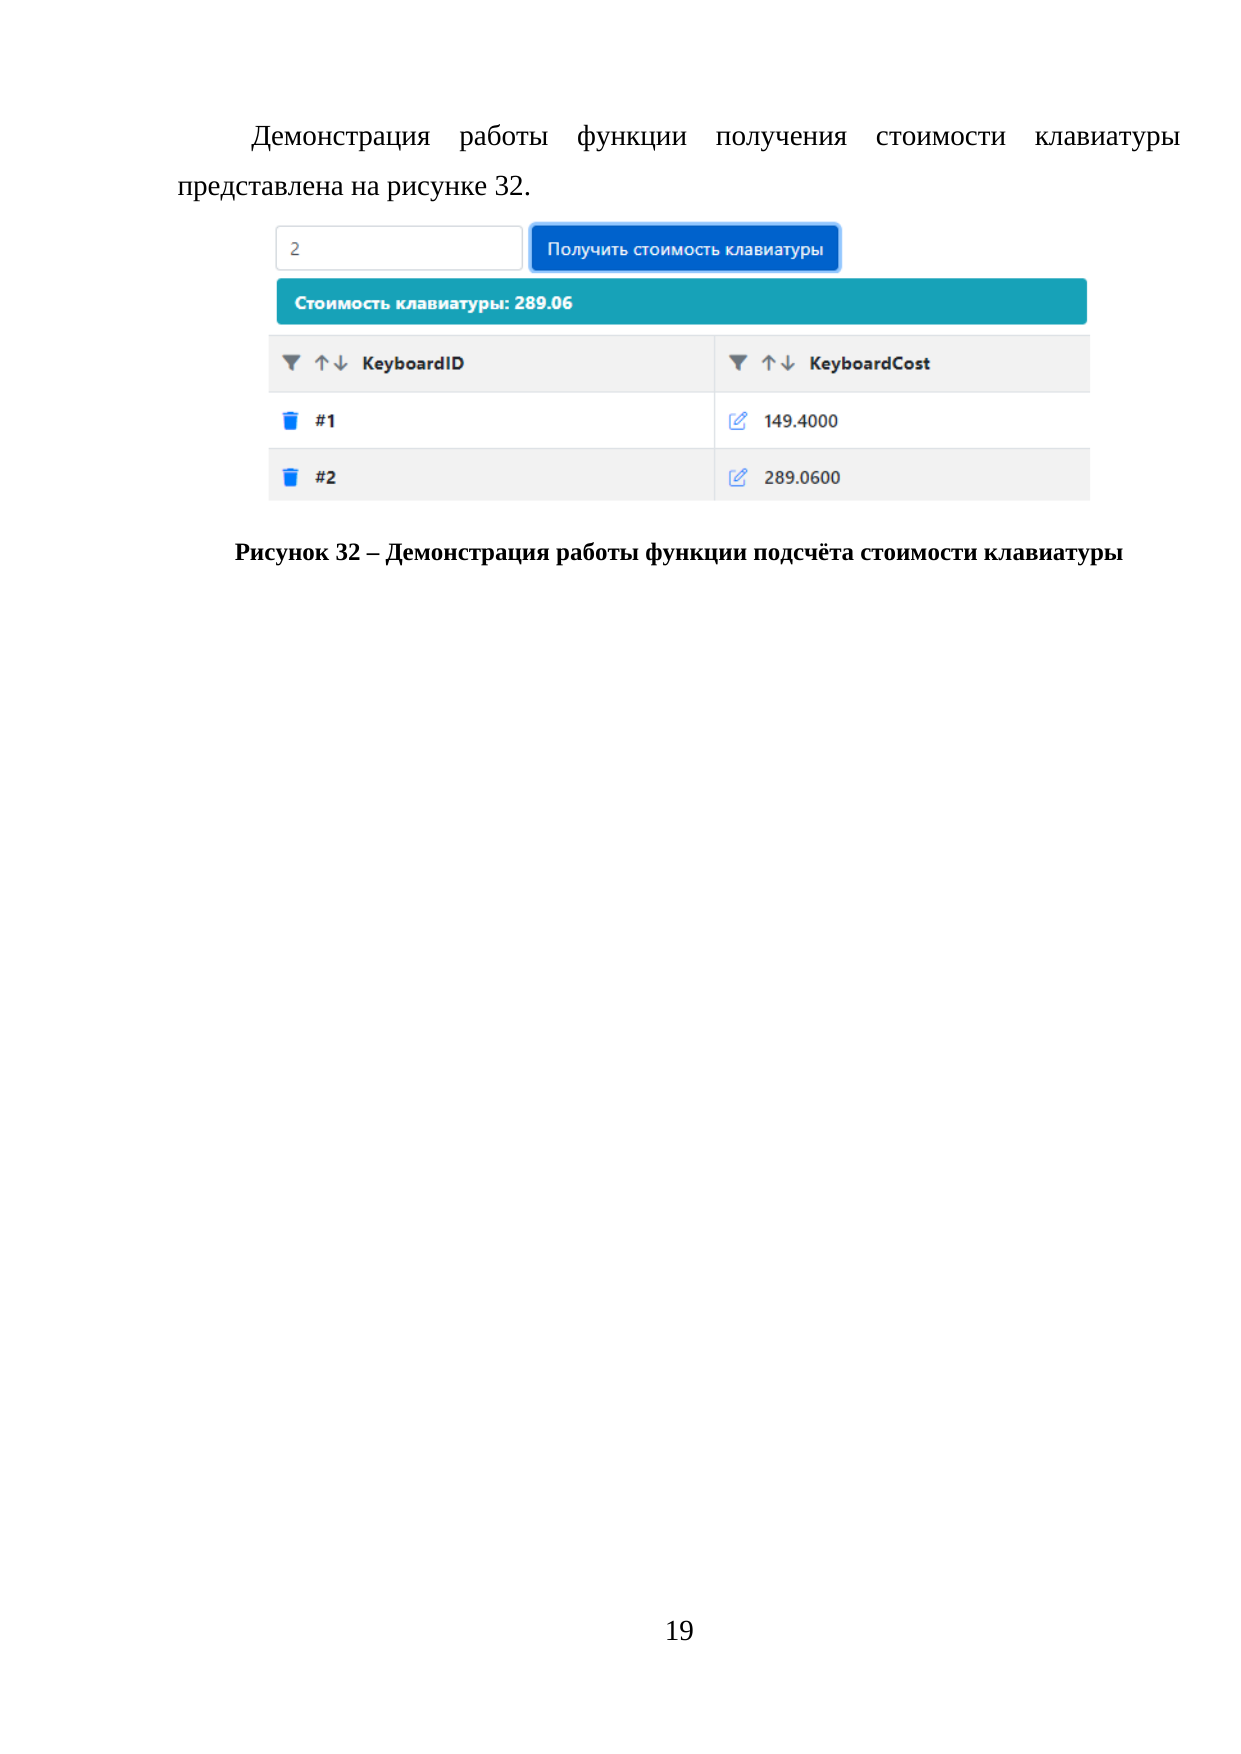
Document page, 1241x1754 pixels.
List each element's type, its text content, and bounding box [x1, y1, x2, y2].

text Рисунок 32 – Демонстрация работы функции подсчёта стоимости клавиатуры [177, 537, 1181, 566]
text Демонстрация работы функции получения стоимости клавиатуры представлена на рисунке 32. [177, 118, 1181, 202]
picture [268, 218, 1091, 502]
